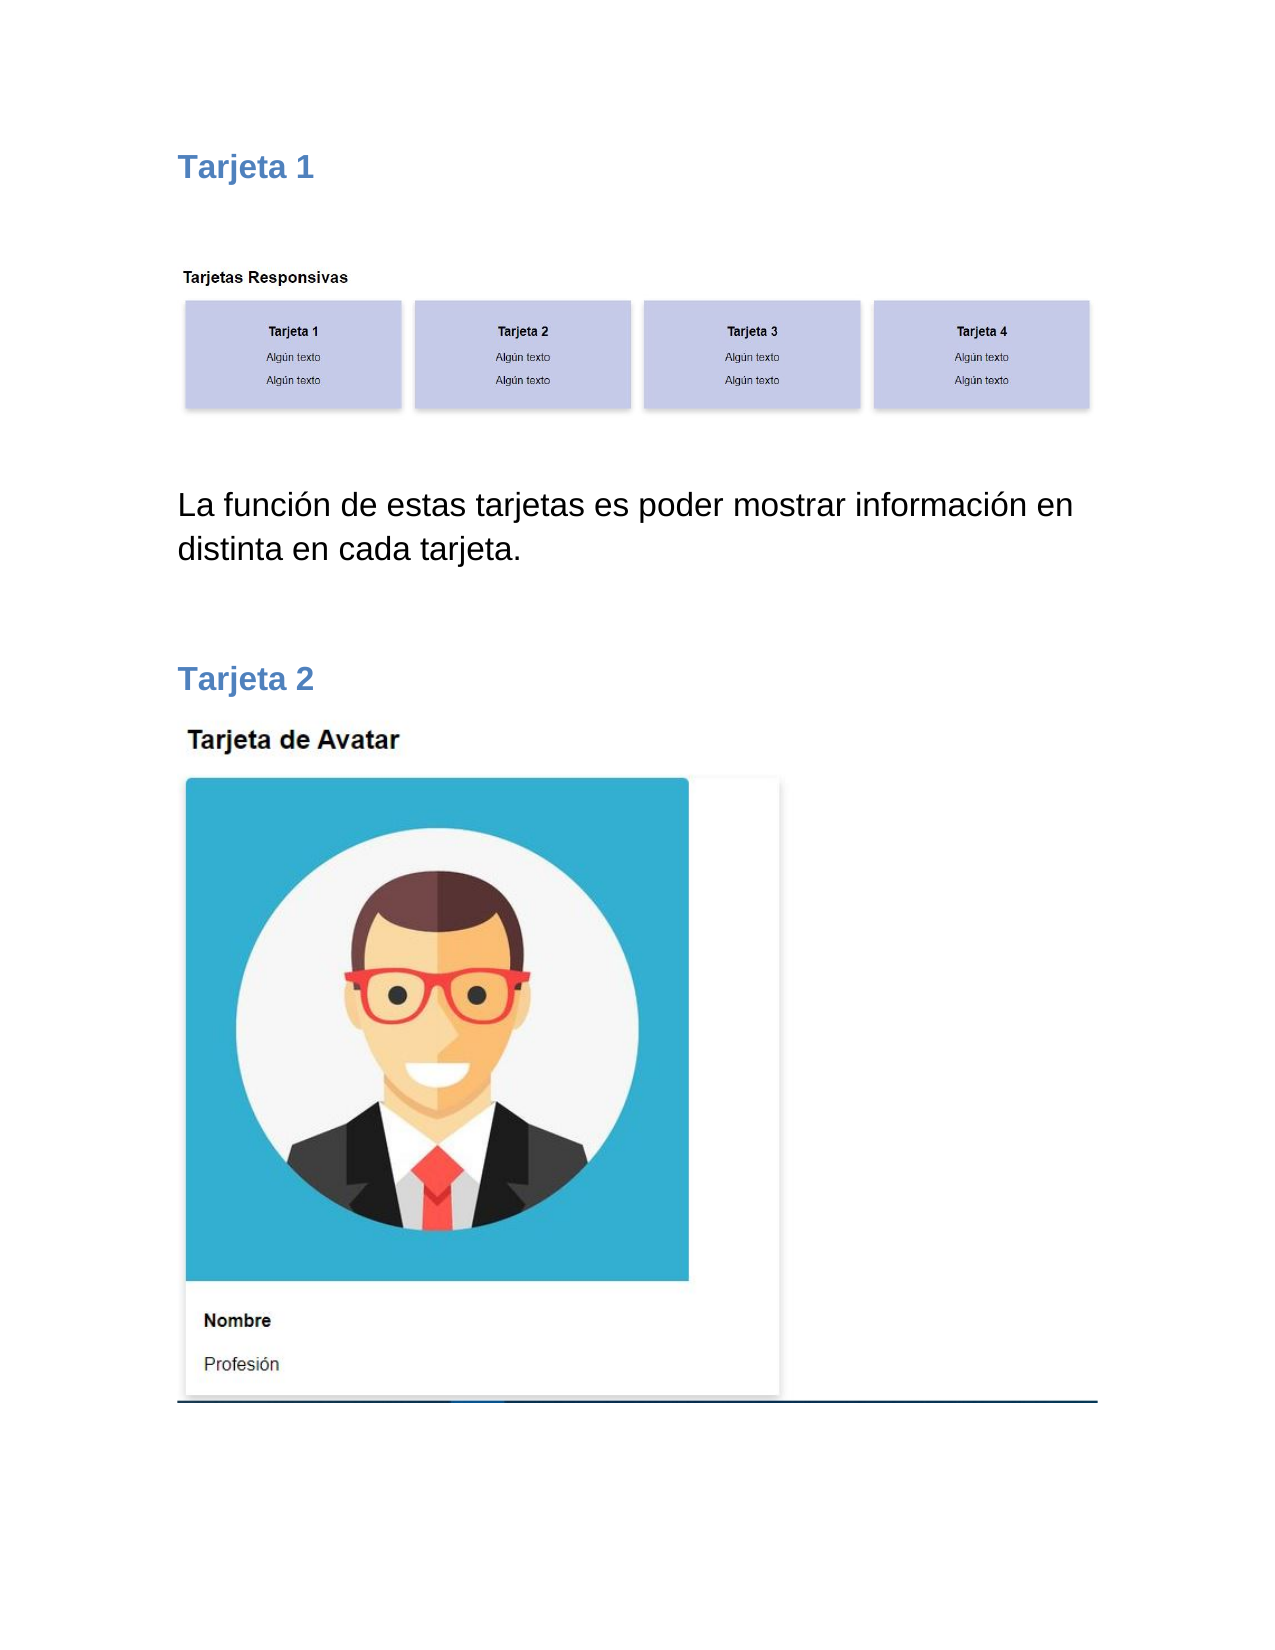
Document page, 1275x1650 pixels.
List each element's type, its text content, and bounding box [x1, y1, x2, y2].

subtitle Tarjeta 2 [177, 659, 1098, 698]
subtitle Tarjeta 1 [177, 148, 1098, 186]
text La función de estas tarjetas es poder mostrar información en distinta en cada tarjeta. [177, 485, 1098, 568]
picture [177, 256, 1098, 460]
picture [177, 703, 1098, 1403]
